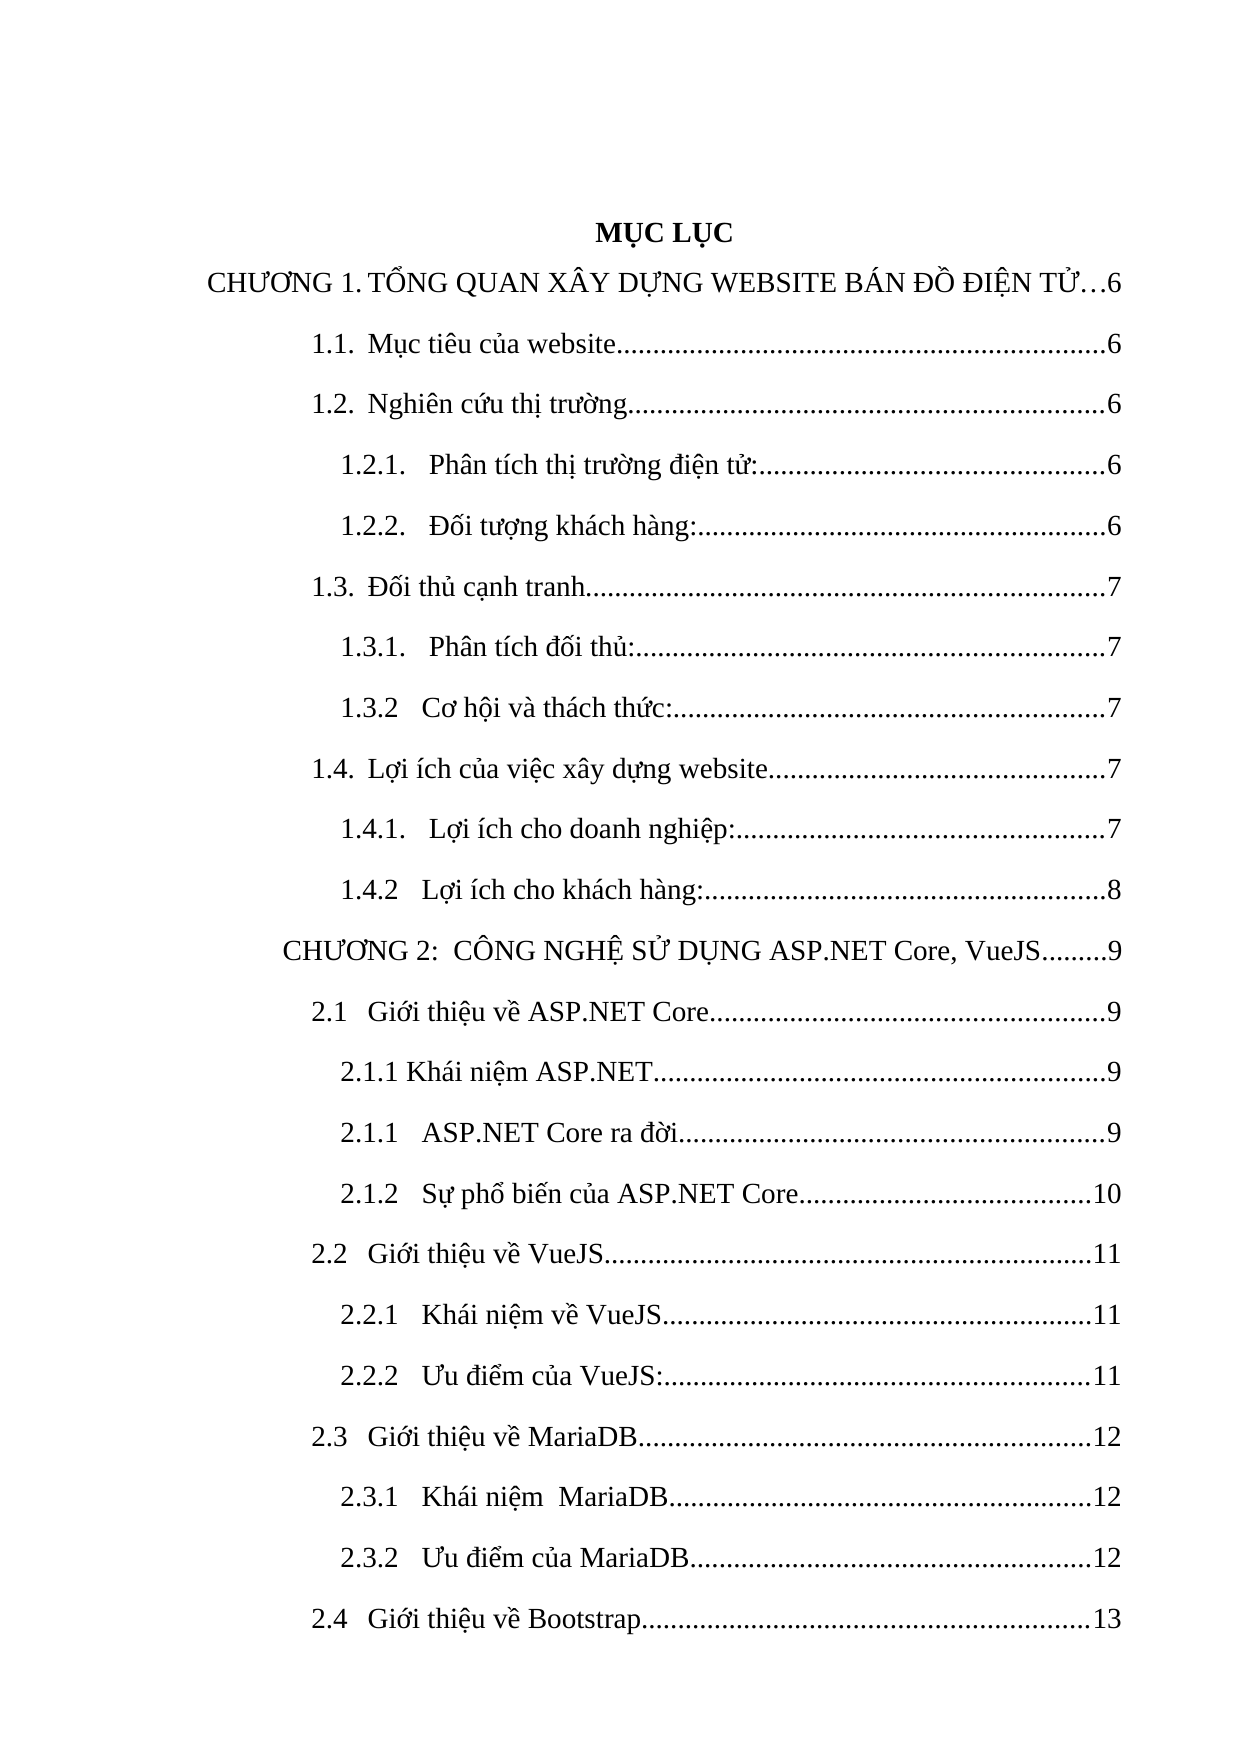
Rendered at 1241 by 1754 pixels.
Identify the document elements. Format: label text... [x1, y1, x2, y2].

subtitle MỤC LỤC [207, 215, 1122, 248]
